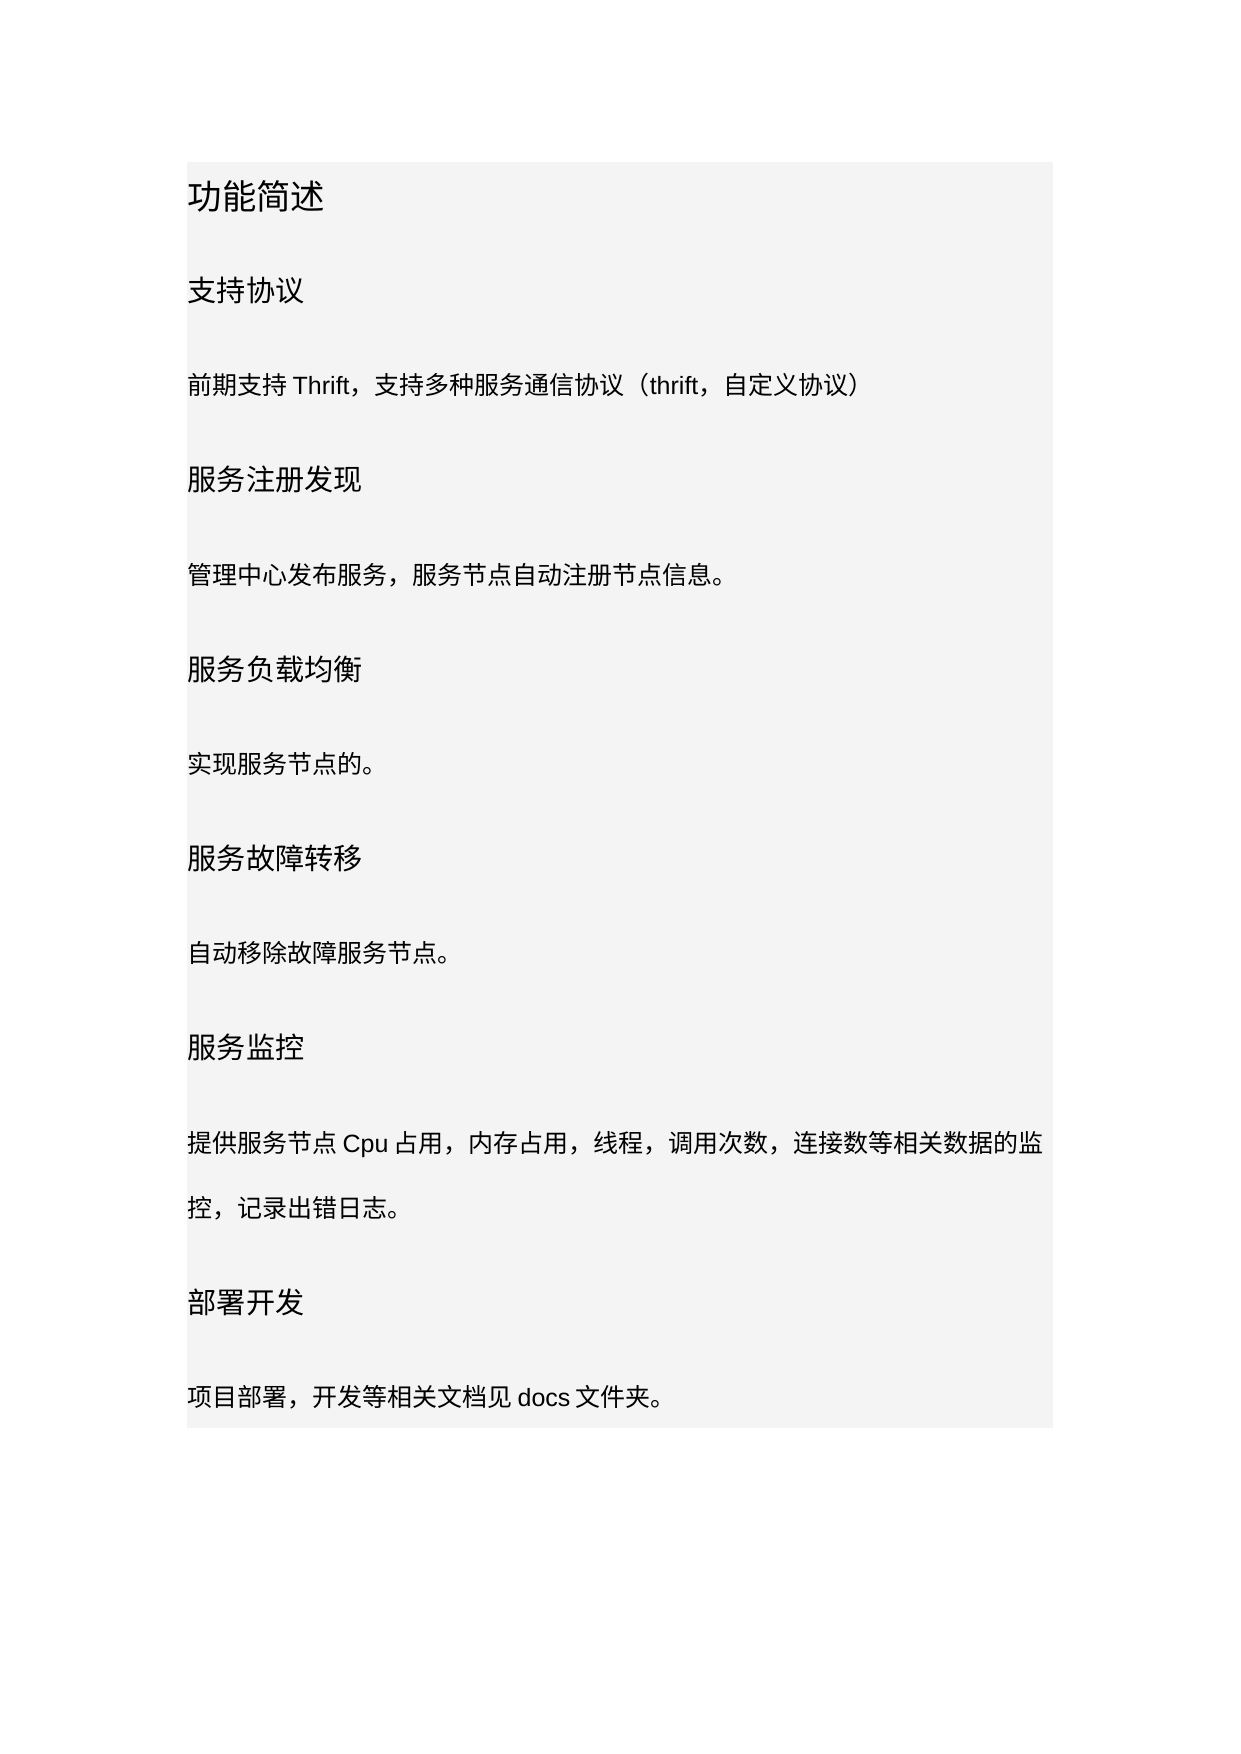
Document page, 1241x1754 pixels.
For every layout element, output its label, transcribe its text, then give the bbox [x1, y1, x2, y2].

text 管理中心发布服务，服务节点自动注册节点信息。 [187, 541, 1053, 606]
subtitle 支持协议 [187, 256, 1053, 321]
subtitle 部署开发 [187, 1268, 1053, 1333]
subtitle 功能简述 [187, 162, 1053, 227]
text 自动移除故障服务节点。 [187, 919, 1053, 984]
subtitle 服务故障转移 [187, 824, 1053, 889]
text 实现服务节点的。 [187, 730, 1053, 795]
subtitle 服务注册发现 [187, 446, 1053, 511]
subtitle 服务监控 [187, 1014, 1053, 1079]
text 项目部署，开发等相关文档见docs文件夹。 [187, 1363, 1053, 1428]
subtitle 服务负载均衡 [187, 635, 1053, 700]
text 前期支持Thrift，支持多种服务通信协议（thrift，自定义协议） [187, 351, 1053, 416]
text 提供服务节点Cpu占用，内存占用，线程，调用次数，连接数等相关数据的监控，记录出错日志。 [187, 1109, 1053, 1239]
